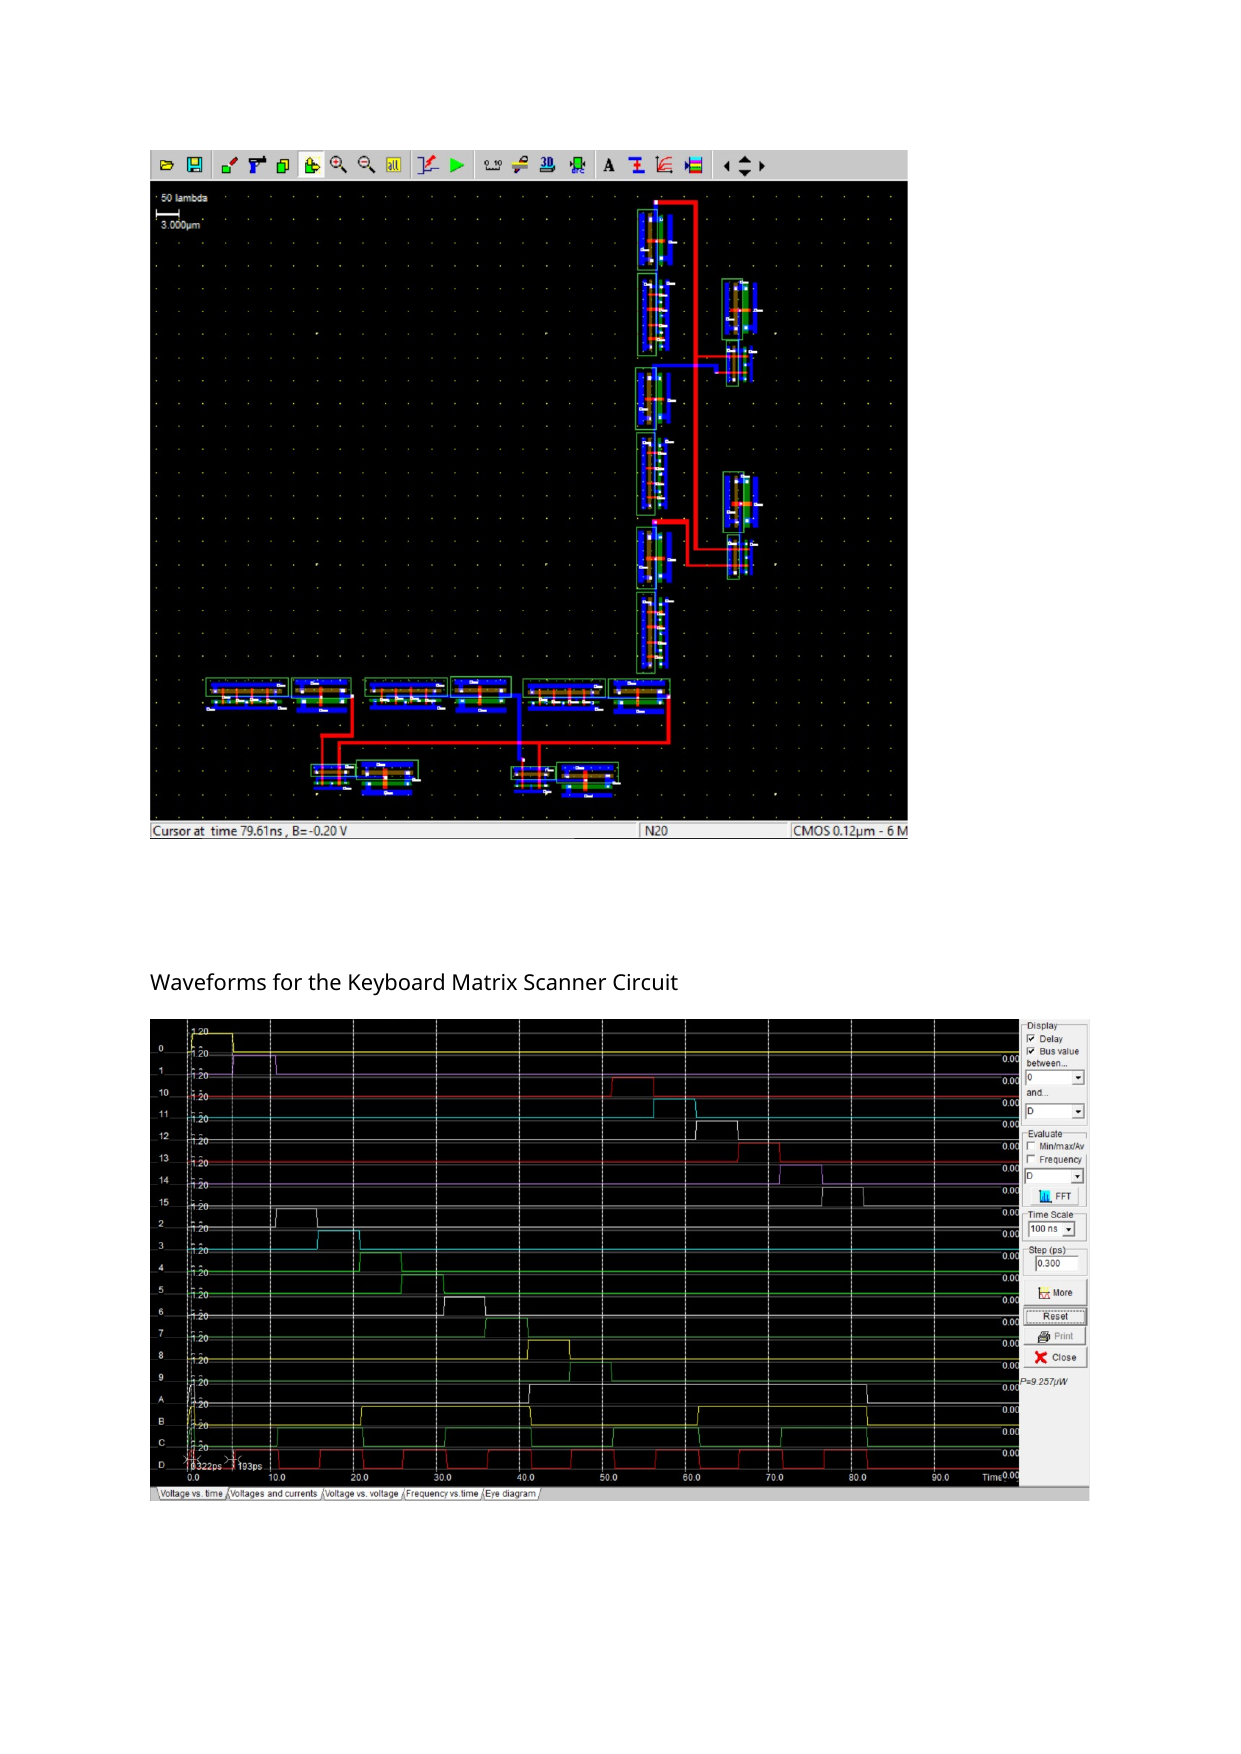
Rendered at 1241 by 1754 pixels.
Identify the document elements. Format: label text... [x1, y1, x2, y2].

picture [150, 150, 908, 839]
picture [150, 1019, 1090, 1501]
text Waveforms for the Keyboard Matrix Scanner Circuit [150, 967, 1090, 997]
